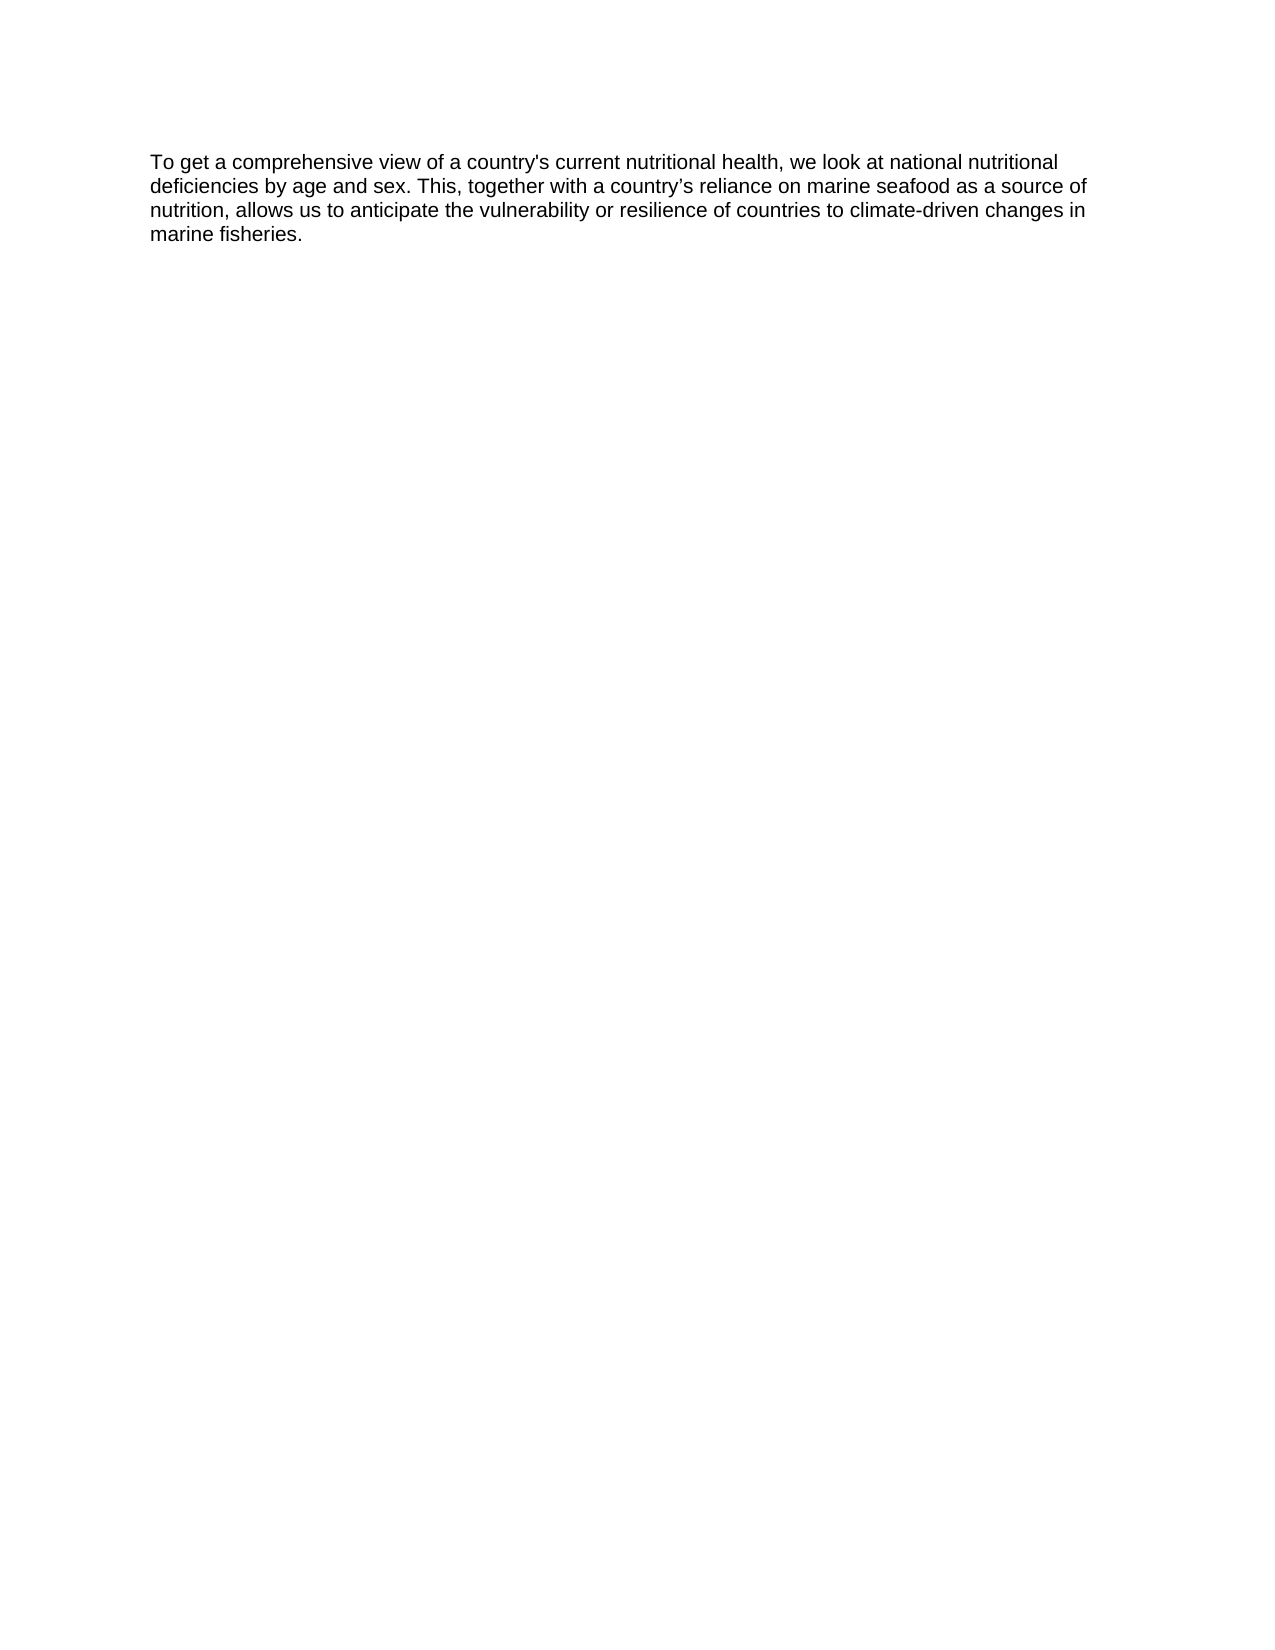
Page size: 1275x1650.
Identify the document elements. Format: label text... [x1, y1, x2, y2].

text To get a comprehensive view of a country's current nutritional health, we look at national nutritional deficiencies by age and sex. This, together with a country’s reliance on marine seafood as a source of nutrition, allows us to anticipate the vulnerability or resilience of countries to climate-driven changes in marine fisheries. [150, 150, 1125, 246]
